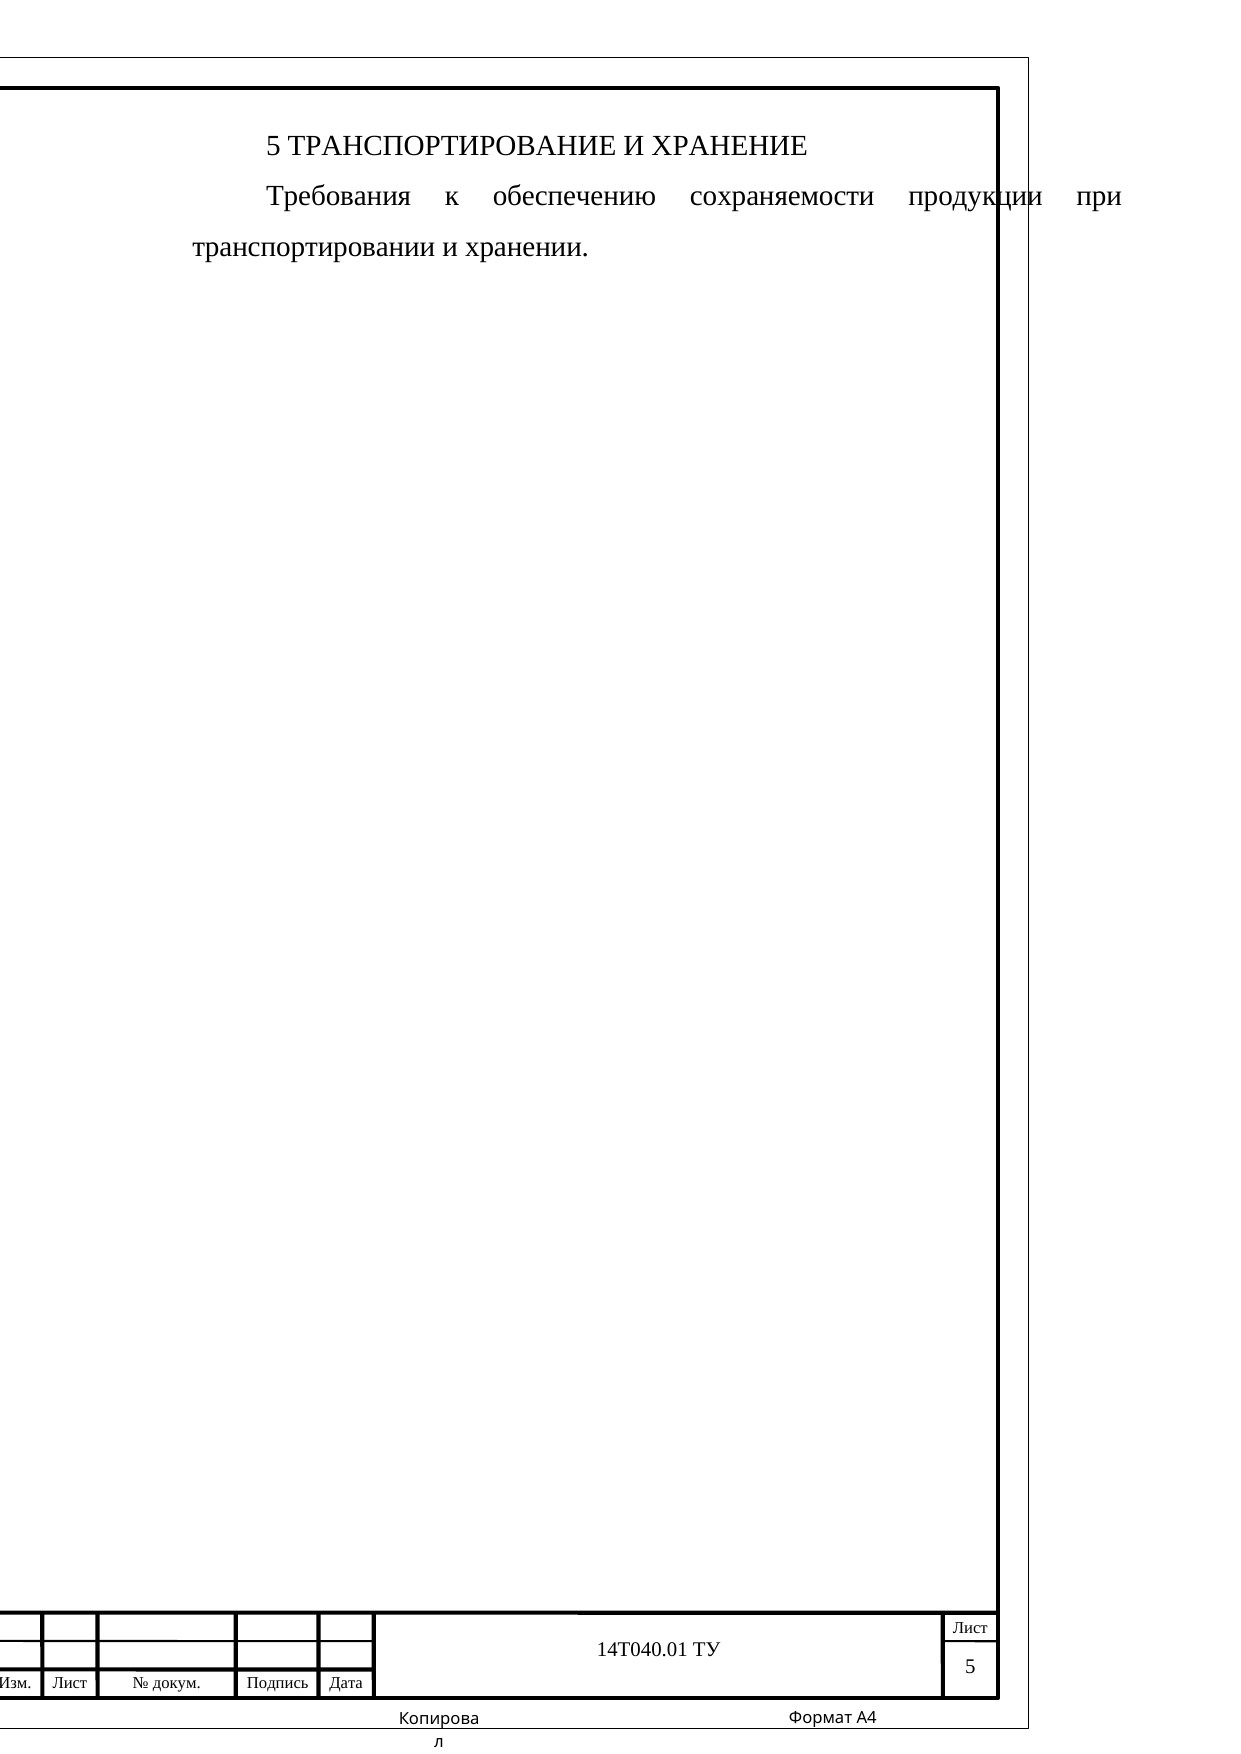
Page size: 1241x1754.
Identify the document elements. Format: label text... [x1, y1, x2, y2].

text Требования к обеспечению сохраняемости продукции при транспортировании и хранении. [192, 178, 1122, 262]
text 5 ТРАНСПОРТИРОВАНИЕ И ХРАНЕНИЕ [192, 128, 1122, 162]
